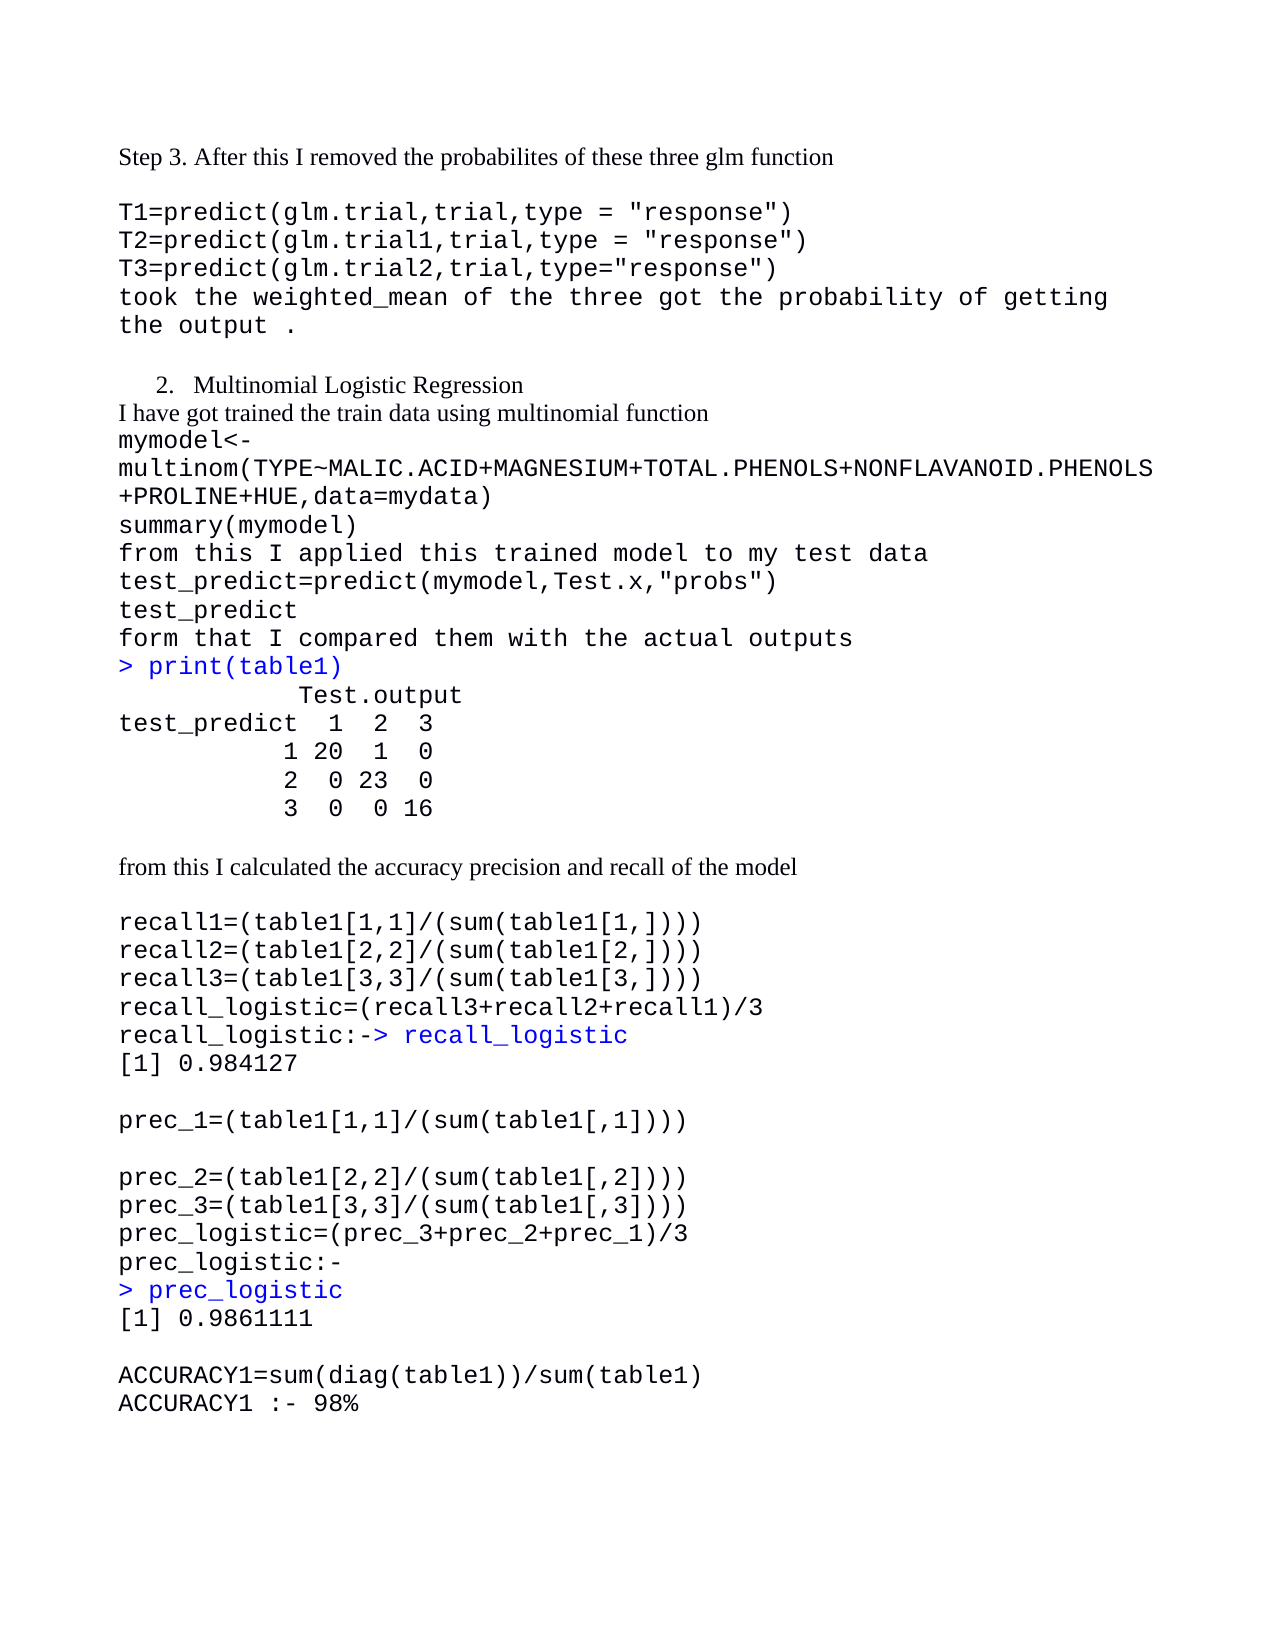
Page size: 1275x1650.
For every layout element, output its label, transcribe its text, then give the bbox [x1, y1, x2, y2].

text recall_logistic:-> recall_logistic [118, 1023, 1157, 1051]
text T1=predict(glm.trial,trial,type = "response") [118, 199, 1157, 228]
text form that I compared them with the actual outputs [118, 626, 1157, 654]
text 2 0 23 0 [118, 767, 1157, 796]
text Test.output [118, 682, 1157, 711]
text from this I calculated the accuracy precision and recall of the model [118, 852, 1157, 881]
text test_predict [118, 597, 1157, 626]
text recall_logistic=(recall3+recall2+recall1)/3 [118, 994, 1157, 1023]
text [1] 0.9861111 [118, 1306, 1157, 1334]
text test_predict 1 2 3 [118, 711, 1157, 739]
text test_predict=predict(mymodel,Test.x,"probs") [118, 569, 1157, 597]
text from this I applied this trained model to my test data [118, 541, 1157, 569]
text ACCURACY1=sum(diag(table1))/sum(table1) [118, 1363, 1157, 1391]
text > print(table1) [118, 654, 1157, 682]
text > prec_logistic [118, 1278, 1157, 1306]
text recall1=(table1[1,1]/(sum(table1[1,]))) [118, 909, 1157, 938]
text prec_1=(table1[1,1]/(sum(table1[,1]))) [118, 1108, 1157, 1136]
text recall3=(table1[3,3]/(sum(table1[3,]))) [118, 966, 1157, 994]
text 3 0 0 16 [118, 796, 1157, 824]
list Multinomial Logistic Regression [156, 370, 1157, 398]
text took the weighted_mean of the three got the probability of getting the output . [118, 284, 1157, 341]
text prec_logistic=(prec_3+prec_2+prec_1)/3 [118, 1221, 1157, 1249]
text T2=predict(glm.trial1,trial,type = "response") [118, 228, 1157, 256]
text 1 20 1 0 [118, 739, 1157, 767]
text ACCURACY1 :- 98% [118, 1391, 1157, 1419]
text T3=predict(glm.trial2,trial,type="response") [118, 256, 1157, 284]
text Step 3. After this I removed the probabilites of these three glm function [118, 142, 1157, 171]
text summary(mymodel) [118, 512, 1157, 541]
text mymodel<-multinom(TYPE~MALIC.ACID+MAGNESIUM+TOTAL.PHENOLS+NONFLAVANOID.PHENOLS+PROLINE+HUE,data=mydata) [118, 427, 1157, 512]
text prec_2=(table1[2,2]/(sum(table1[,2]))) [118, 1164, 1157, 1193]
text I have got trained the train data using multinomial function [118, 398, 1157, 427]
text recall2=(table1[2,2]/(sum(table1[2,]))) [118, 938, 1157, 966]
text [1] 0.984127 [118, 1051, 1157, 1079]
text prec_logistic:- [118, 1249, 1157, 1278]
text prec_3=(table1[3,3]/(sum(table1[,3]))) [118, 1193, 1157, 1221]
